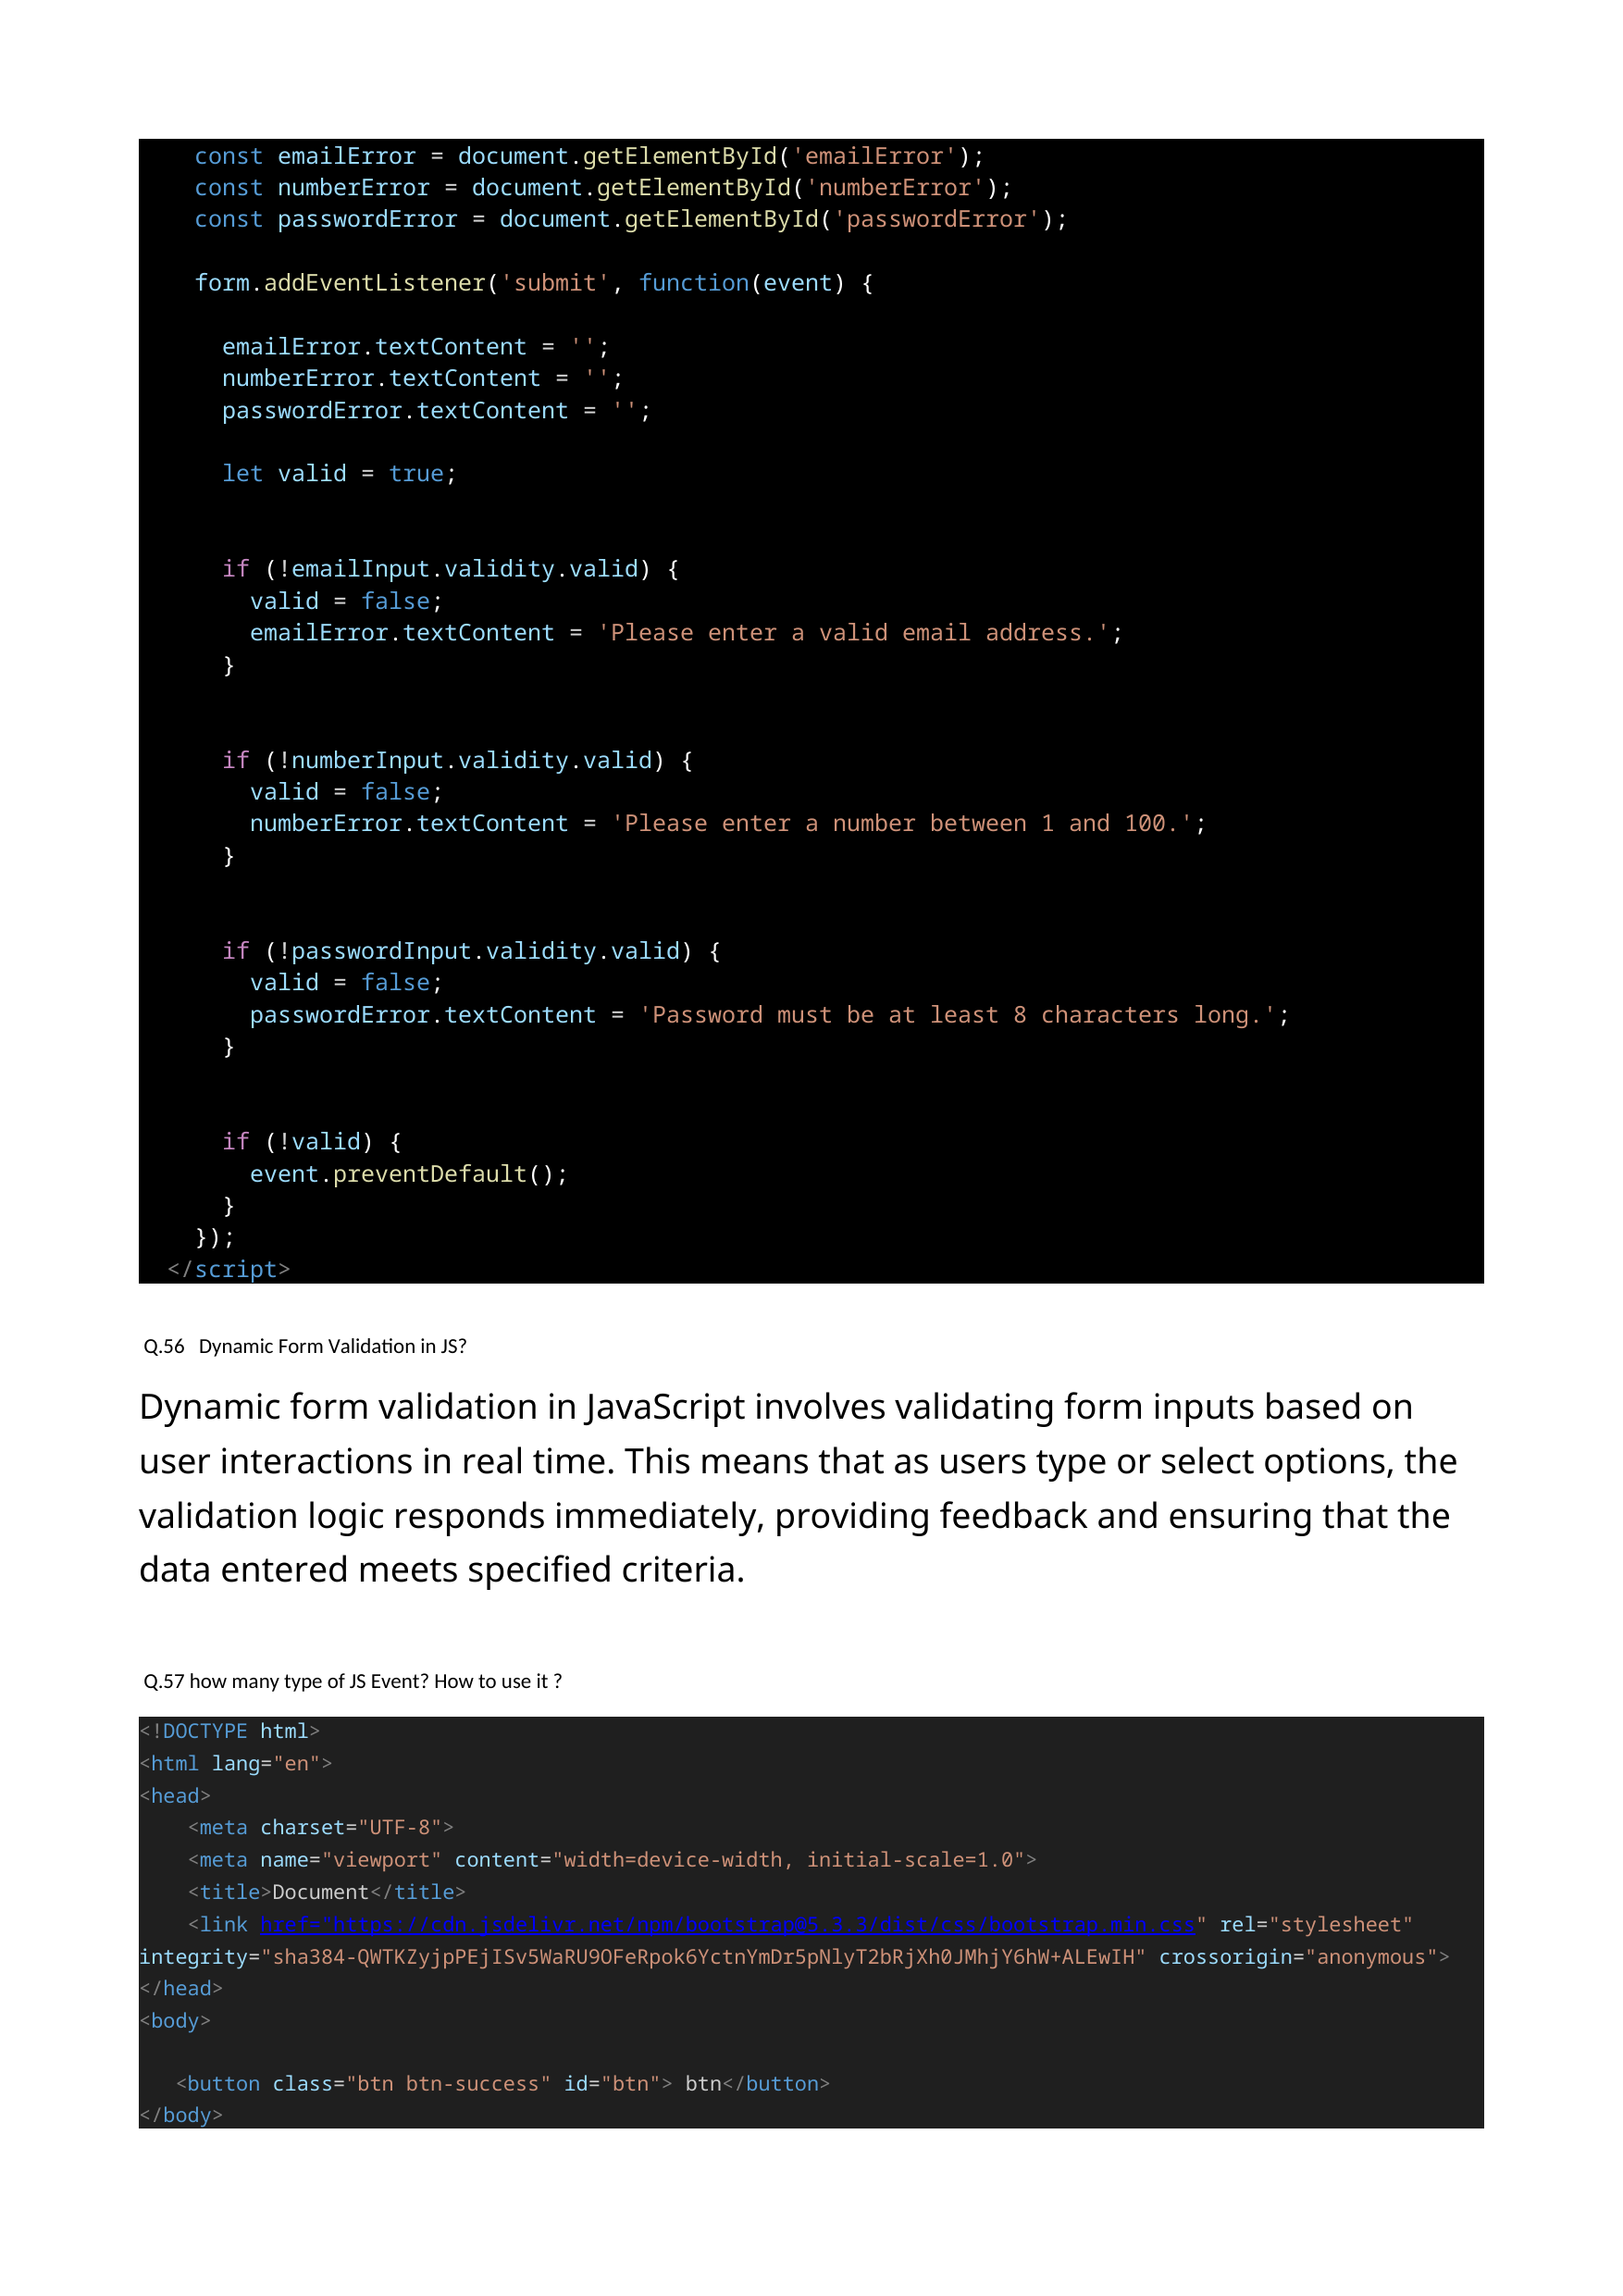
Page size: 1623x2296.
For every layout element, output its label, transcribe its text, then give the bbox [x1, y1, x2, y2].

text Dynamic form validation in JavaScript involves validating form inputs based on user interactions in real time. This means that as users type or select options, the validation logic responds immediately, providing feedback and ensuring that the data entered meets specified criteria. [139, 1382, 1484, 1593]
text <meta charset="UTF-8"> [139, 1813, 1484, 1841]
text numberError.textContent = ''; [139, 362, 1484, 393]
text <!DOCTYPE html> [139, 1717, 1484, 1744]
text valid = false; [139, 584, 1484, 616]
text } [139, 648, 1484, 679]
text </body> [139, 2101, 1484, 2128]
text } [139, 1029, 1484, 1061]
text if (!emailInput.validity.valid) { [139, 552, 1484, 584]
text numberError.textContent = 'Please enter a number between 1 and 100.'; [139, 807, 1484, 838]
text <body> [139, 2006, 1484, 2034]
text </script> [139, 1252, 1484, 1284]
text passwordError.textContent = 'Password must be at least 8 characters long.'; [139, 998, 1484, 1029]
text } [139, 838, 1484, 871]
text Q.57 how many type of JS Event? How to use it ? [139, 1668, 1484, 1694]
text passwordError.textContent = ''; [139, 393, 1484, 425]
text valid = false; [139, 775, 1484, 807]
text <link href="https://cdn.jsdelivr.net/npm/bootstrap@5.3.3/dist/css/bootstrap.min.css" rel="stylesheet" integrity="sha384-QWTKZyjpPEjISv5WaRU9OFeRpok6YctnYmDr5pNlyT2bRjXh0JMhjY6hW+ALEwIH" crossorigin="anonymous"> [139, 1910, 1484, 1969]
text if (!numberInput.validity.valid) { [139, 743, 1484, 775]
text form.addEventListener('submit', function(event) { [139, 266, 1484, 298]
text event.preventDefault(); [139, 1157, 1484, 1188]
text if (!valid) { [139, 1125, 1484, 1157]
text let valid = true; [139, 457, 1484, 489]
text Q.56 Dynamic Form Validation in JS? [139, 1334, 1484, 1359]
text const numberError = document.getElementById('numberError'); [139, 170, 1484, 203]
text <button class="btn btn-success" id="btn"> btn</button> [139, 2069, 1484, 2096]
text </head> [139, 1974, 1484, 2002]
text <head> [139, 1781, 1484, 1808]
text if (!passwordInput.validity.valid) { [139, 934, 1484, 966]
text <html lang="en"> [139, 1749, 1484, 1776]
text emailError.textContent = ''; [139, 329, 1484, 362]
text <title>Document</title> [139, 1878, 1484, 1905]
text <meta name="viewport" content="width=device-width, initial-scale=1.0"> [139, 1845, 1484, 1873]
text valid = false; [139, 966, 1484, 998]
text emailError.textContent = 'Please enter a valid email address.'; [139, 616, 1484, 648]
text const passwordError = document.getElementById('passwordError'); [139, 203, 1484, 234]
text }); [139, 1221, 1484, 1252]
text const emailError = document.getElementById('emailError'); [139, 139, 1484, 170]
text } [139, 1188, 1484, 1221]
